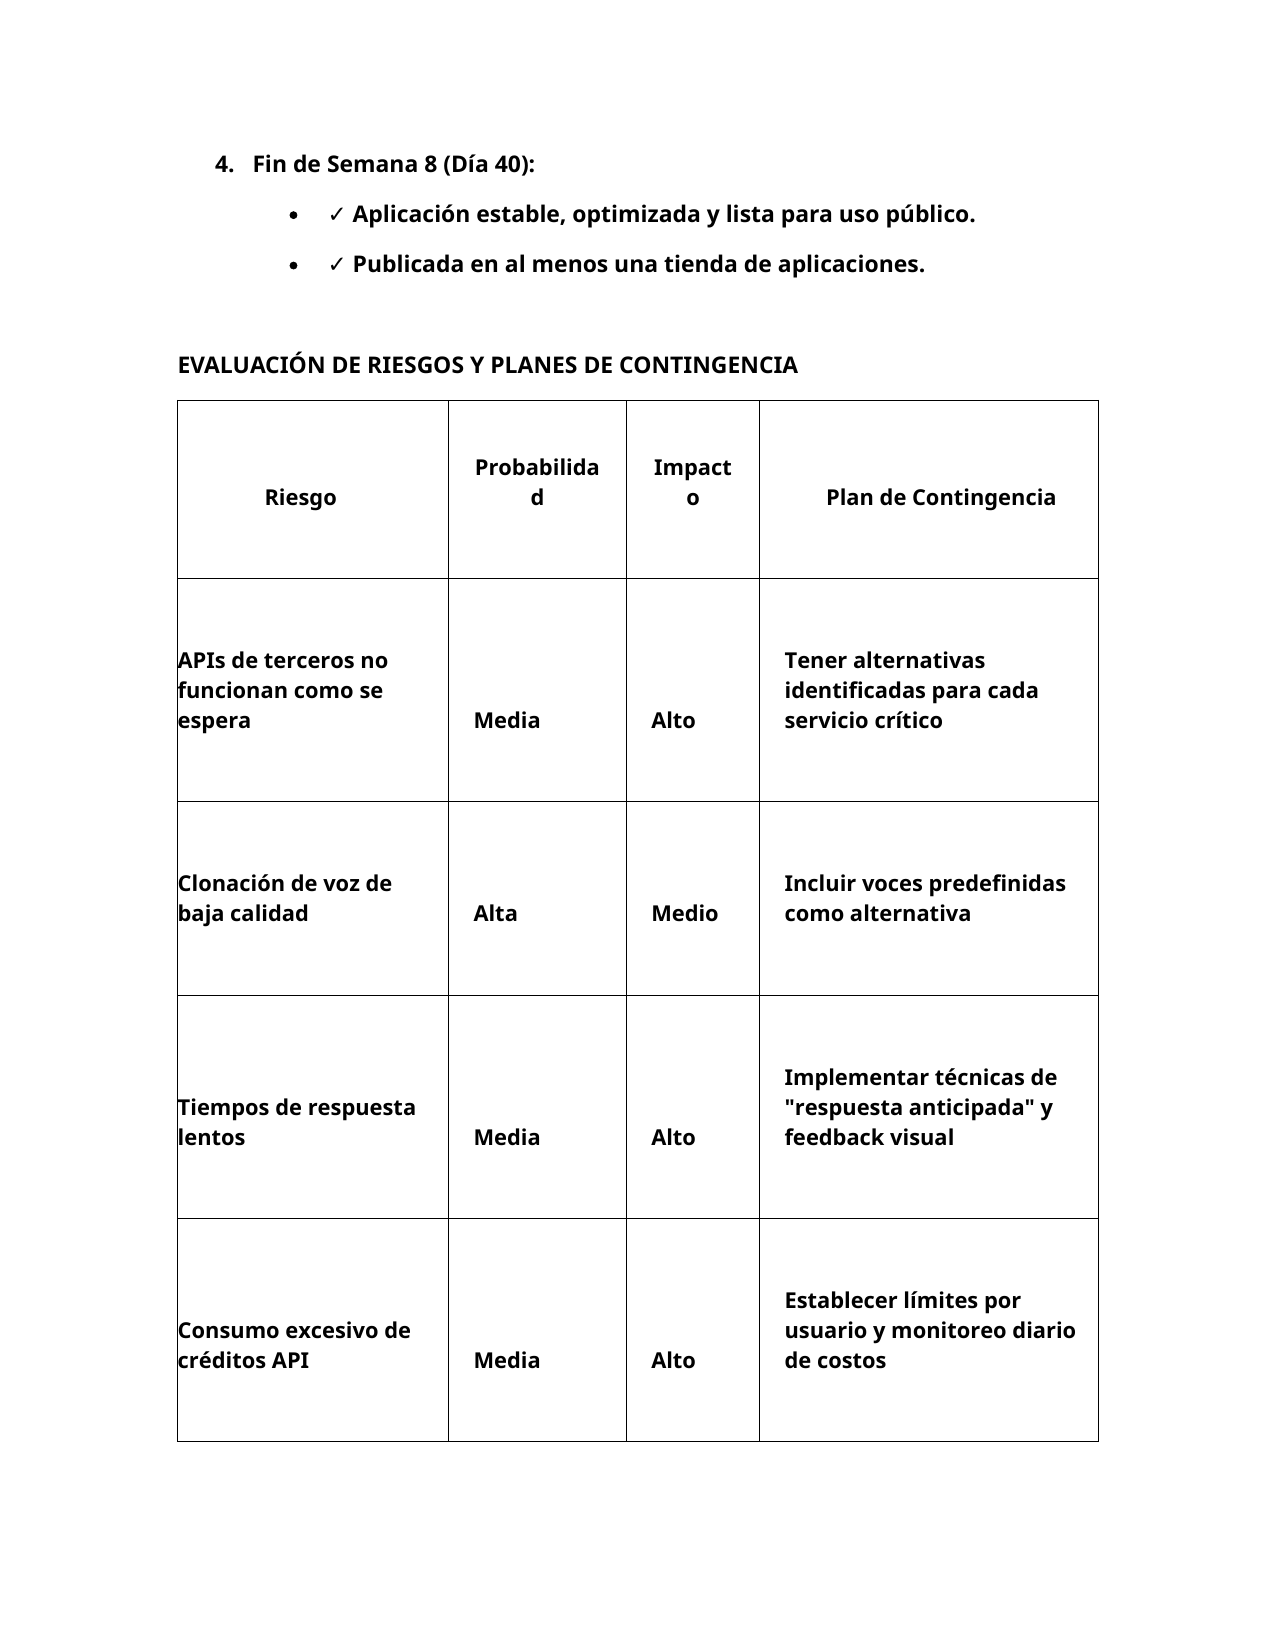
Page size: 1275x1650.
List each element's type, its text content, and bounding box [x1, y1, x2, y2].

table_cell Consumo excesivo de créditos API [178, 1219, 448, 1441]
table_cell Implementar técnicas de "respuesta anticipada" y feedback visual [760, 996, 1098, 1218]
table_cell Establecer límites por usuario y monitoreo diario de costos [760, 1219, 1098, 1441]
table_header Riesgo [178, 401, 448, 578]
table_cell Alto [627, 1219, 759, 1441]
table_cell Clonación de voz de baja calidad [178, 802, 448, 995]
list ✓ Publicada en al menos una tienda de aplicaciones. [290, 248, 1098, 280]
table_cell Tiempos de respuesta lentos [178, 996, 448, 1218]
table_cell Incluir voces predefinidas como alternativa [760, 802, 1098, 995]
text EVALUACIÓN DE RIESGOS Y PLANES DE CONTINGENCIA [177, 349, 1098, 381]
table_cell Medio [627, 802, 759, 995]
list ✓ Aplicación estable, optimizada y lista para uso público. [290, 198, 1098, 229]
table_header Plan de Contingencia [760, 401, 1098, 578]
table_cell Alto [627, 579, 759, 801]
list Fin de Semana 8 (Día 40): [215, 148, 1098, 179]
table_cell APIs de terceros no funcionan como se espera [178, 579, 448, 801]
table_cell Media [449, 579, 626, 801]
table_header Impacto [627, 401, 759, 578]
table_cell Media [449, 996, 626, 1218]
table_cell Media [449, 1219, 626, 1441]
table_header Probabilidad [449, 401, 626, 578]
table_cell Alto [627, 996, 759, 1218]
table_cell Tener alternativas identificadas para cada servicio crítico [760, 579, 1098, 801]
table_cell Alta [449, 802, 626, 995]
